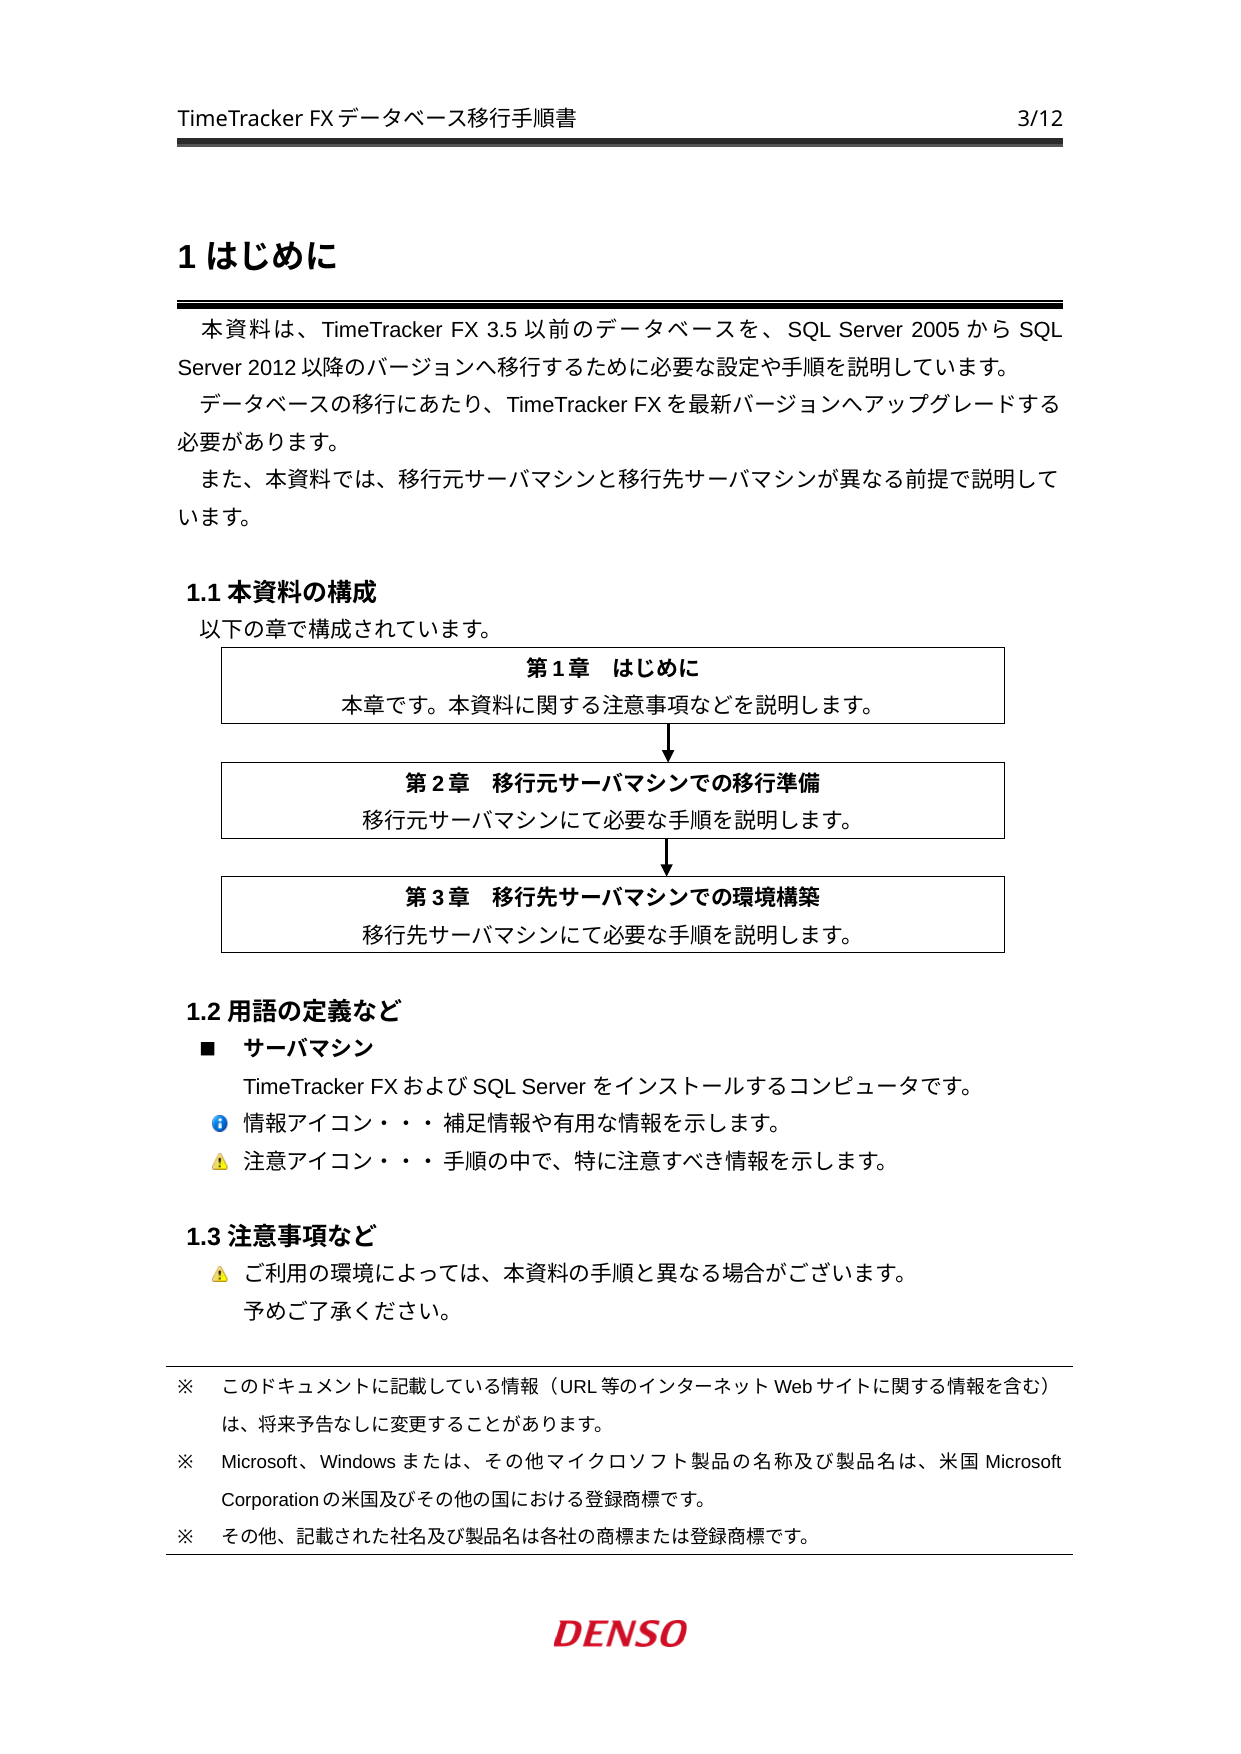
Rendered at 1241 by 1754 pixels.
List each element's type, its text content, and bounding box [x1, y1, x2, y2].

text ご利用の環境によっては、本資料の手順と異なる場合がございます。 [210, 1253, 1041, 1291]
picture [211, 1265, 233, 1282]
subtitle 注意事項など [186, 1216, 1063, 1253]
list TimeTracker FXおよびSQL Server をインストールするコンピュータです。 [243, 1066, 1041, 1103]
picture [211, 1115, 233, 1132]
text サーバマシン [199, 1028, 1041, 1066]
picture [553, 1620, 687, 1647]
table_header 第2章 移行元サーバマシンでの移行準備 移行元サーバマシンにて必要な手順を説明します。 [222, 763, 1004, 838]
text 以下の章で構成されています。 [177, 609, 1063, 647]
table_header 第3章 移行先サーバマシンでの環境構築 移行先サーバマシンにて必要な手順を説明します。 [222, 877, 1004, 952]
text 注意アイコン・・・ 手順の中で、特に注意すべき情報を示します。 [210, 1141, 1041, 1178]
table_header 第1章 はじめに 本章です。本資料に関する注意事項などを説明します。 [222, 648, 1004, 723]
table_header このドキュメントに記載している情報（URL等のインターネットWebサイトに関する情報を含む）は、将来予告なしに変更することがあります。 Microsoft、Windowsまたは、その他マイクロソフト製品の名称及び製品名は、米国Microsoft Corporationの米国及びその他の国における登録商標です。 その他、記載された社名及び製品名は各社の商標または登録商標です。 [166, 1367, 1072, 1554]
subtitle はじめに [177, 217, 1063, 300]
text また、本資料では、移行元サーバマシンと移行先サーバマシンが異なる前提で説明しています。 [177, 459, 1063, 534]
picture [211, 1152, 233, 1170]
list 予めご了承ください。 [243, 1291, 1041, 1328]
text データベースの移行にあたり、TimeTracker FXを最新バージョンへアップグレードする必要があります。 [177, 384, 1063, 459]
subtitle 用語の定義など [186, 991, 1063, 1028]
text 本資料は、TimeTracker FX 3.5以前のデータベースを、SQL Server 2005からSQL Server 2012以降のバージョンへ移行するために必要な設定や手順を説明しています。 [177, 309, 1063, 384]
text 情報アイコン・・・ 補足情報や有用な情報を示します。 [210, 1103, 1041, 1141]
subtitle 本資料の構成 [186, 572, 1063, 609]
